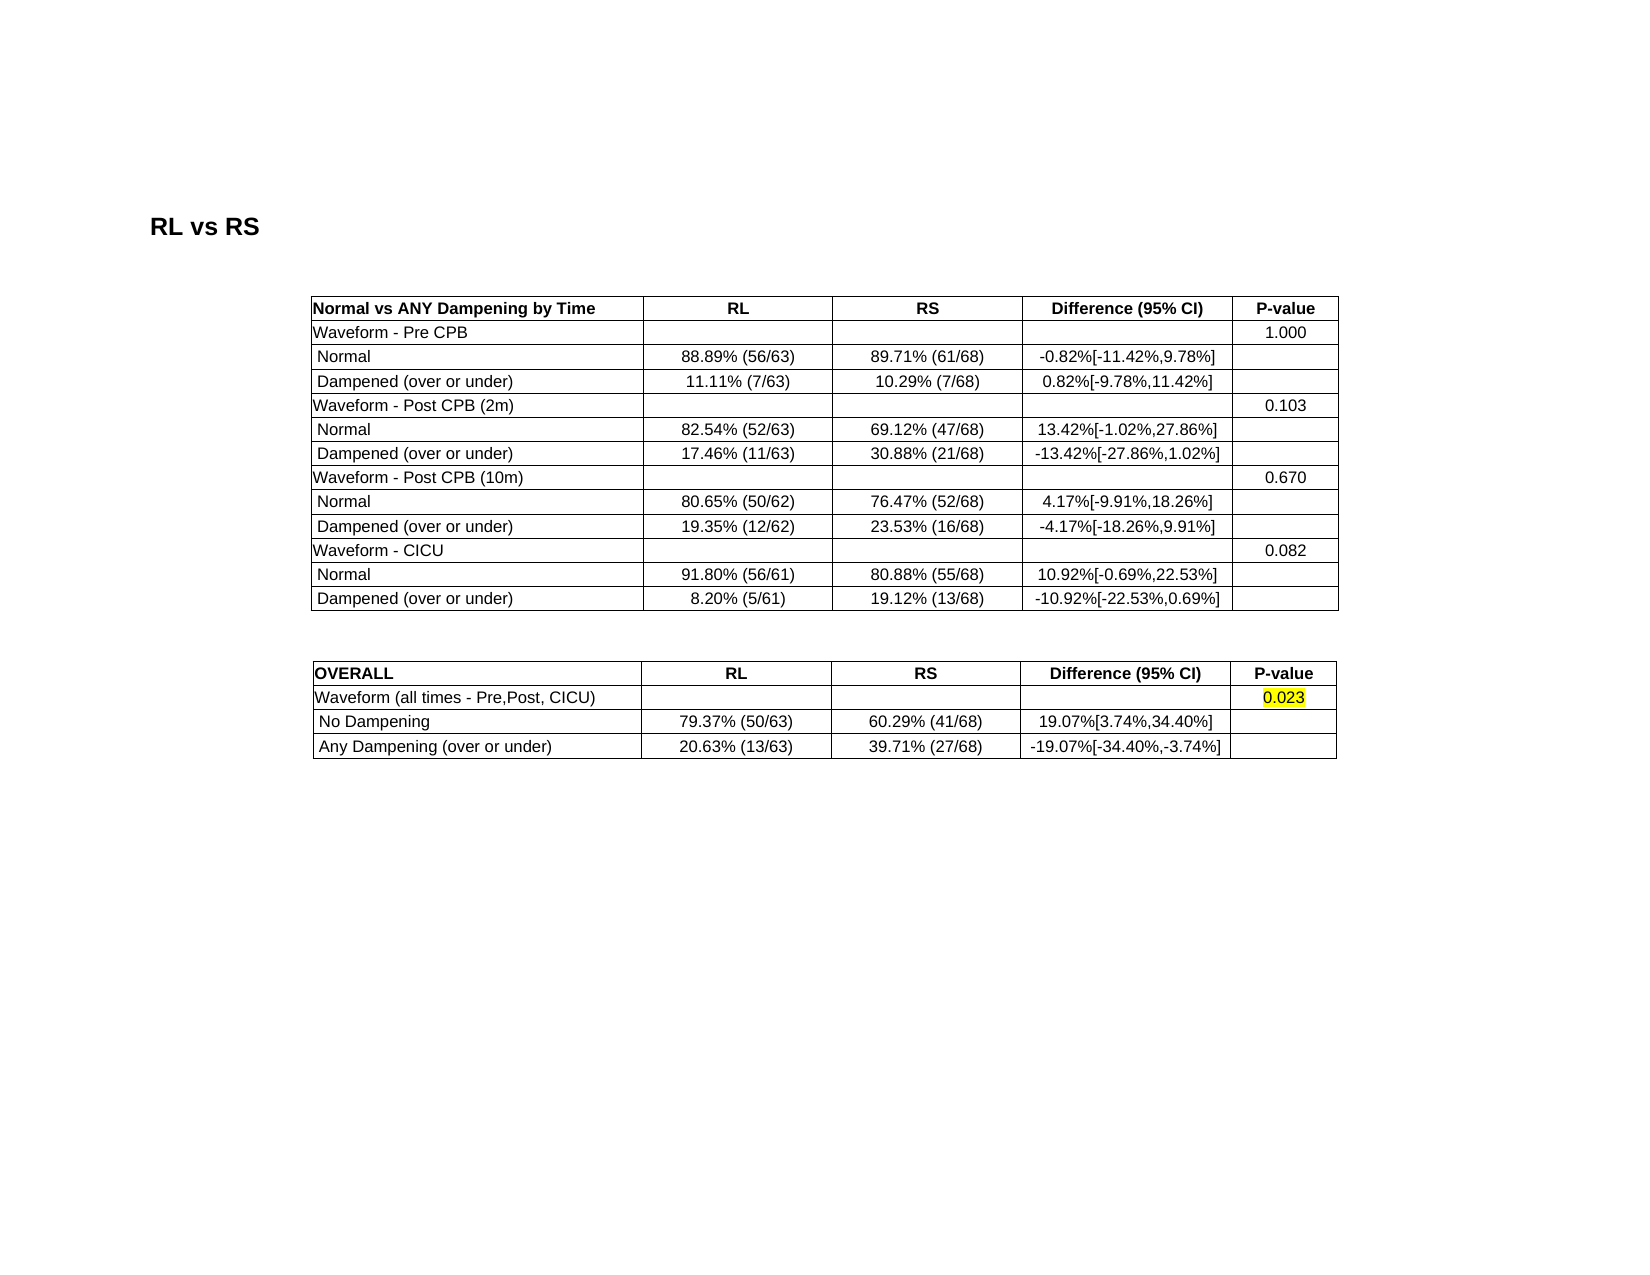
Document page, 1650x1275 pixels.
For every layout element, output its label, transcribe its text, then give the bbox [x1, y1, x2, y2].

table_cell 30.88% (21/68) [833, 442, 1022, 465]
table_cell 11.11% (7/63) [644, 370, 832, 393]
table_header Difference (95% CI) [1023, 297, 1232, 320]
table_cell -19.07%[-34.40%,-3.74%] [1021, 734, 1230, 757]
table_cell 39.71% (27/68) [832, 734, 1020, 757]
table_header OVERALL [314, 662, 641, 685]
table_cell [1233, 442, 1338, 465]
table_cell [1233, 345, 1338, 368]
table_cell [644, 394, 832, 417]
table_cell [1233, 418, 1338, 441]
table_cell 19.07%[3.74%,34.40%] [1021, 710, 1230, 733]
table_cell [1233, 515, 1338, 538]
table_cell 0.670 [1233, 466, 1338, 489]
table_cell 10.92%[-0.69%,22.53%] [1023, 563, 1232, 586]
table_cell 10.29% (7/68) [833, 370, 1022, 393]
table_cell [644, 466, 832, 489]
table_cell 20.63% (13/63) [642, 734, 831, 757]
table_cell 19.12% (13/68) [833, 587, 1022, 610]
table_cell Dampened (over or under) [312, 515, 643, 538]
table_cell 89.71% (61/68) [833, 345, 1022, 368]
table_header RS [832, 662, 1020, 685]
table_cell 23.53% (16/68) [833, 515, 1022, 538]
table_cell [1023, 321, 1232, 344]
table_cell Normal [312, 418, 643, 441]
table_cell -13.42%[-27.86%,1.02%] [1023, 442, 1232, 465]
table_cell 17.46% (11/63) [644, 442, 832, 465]
table_header P-value [1231, 662, 1336, 685]
table_cell 79.37% (50/63) [642, 710, 831, 733]
table_cell Waveform (all times - Pre,Post, CICU) [314, 686, 641, 709]
table_cell 0.082 [1233, 539, 1338, 562]
table_cell [1023, 466, 1232, 489]
table_cell Dampened (over or under) [312, 442, 643, 465]
table_header Normal vs ANY Dampening by Time [312, 297, 643, 320]
table_cell [1021, 686, 1230, 709]
table_header RS [833, 297, 1022, 320]
table_cell Any Dampening (over or under) [314, 734, 641, 757]
table_cell 13.42%[-1.02%,27.86%] [1023, 418, 1232, 441]
table_cell 80.65% (50/62) [644, 490, 832, 513]
table_cell [1233, 587, 1338, 610]
table_cell 91.80% (56/61) [644, 563, 832, 586]
table_cell 69.12% (47/68) [833, 418, 1022, 441]
table_header RL [644, 297, 832, 320]
table_cell Dampened (over or under) [312, 370, 643, 393]
table_cell [642, 686, 831, 709]
table_cell 8.20% (5/61) [644, 587, 832, 610]
table_cell Dampened (over or under) [312, 587, 643, 610]
table_cell 0.023 [1231, 686, 1336, 709]
table_cell Waveform - Post CPB (10m) [312, 466, 643, 489]
table_cell 82.54% (52/63) [644, 418, 832, 441]
table_cell [1233, 490, 1338, 513]
table_cell Waveform - CICU [312, 539, 643, 562]
table_cell [833, 466, 1022, 489]
table_cell [1231, 734, 1336, 757]
table_cell [833, 539, 1022, 562]
table_cell [1231, 710, 1336, 733]
table_cell -10.92%[-22.53%,0.69%] [1023, 587, 1232, 610]
table_cell Normal [312, 563, 643, 586]
table_cell Normal [312, 490, 643, 513]
table_cell 88.89% (56/63) [644, 345, 832, 368]
table_cell [833, 394, 1022, 417]
text RL vs RS [150, 212, 1500, 240]
table_cell Waveform - Pre CPB [312, 321, 643, 344]
table_cell [832, 686, 1020, 709]
table_cell 80.88% (55/68) [833, 563, 1022, 586]
table_cell 76.47% (52/68) [833, 490, 1022, 513]
table_cell -4.17%[-18.26%,9.91%] [1023, 515, 1232, 538]
table_cell [644, 321, 832, 344]
table_cell [1233, 563, 1338, 586]
table_header RL [642, 662, 831, 685]
table_header Difference (95% CI) [1021, 662, 1230, 685]
table_cell 1.000 [1233, 321, 1338, 344]
table_cell 0.103 [1233, 394, 1338, 417]
table_cell Waveform - Post CPB (2m) [312, 394, 643, 417]
table_cell 4.17%[-9.91%,18.26%] [1023, 490, 1232, 513]
table_cell [833, 321, 1022, 344]
table_cell [1233, 370, 1338, 393]
table_cell -0.82%[-11.42%,9.78%] [1023, 345, 1232, 368]
table_cell No Dampening [314, 710, 641, 733]
table_cell 60.29% (41/68) [832, 710, 1020, 733]
table_cell [644, 539, 832, 562]
table_cell 19.35% (12/62) [644, 515, 832, 538]
table_cell [1023, 539, 1232, 562]
table_header P-value [1233, 297, 1338, 320]
table_cell [1023, 394, 1232, 417]
table_cell 0.82%[-9.78%,11.42%] [1023, 370, 1232, 393]
table_cell Normal [312, 345, 643, 368]
